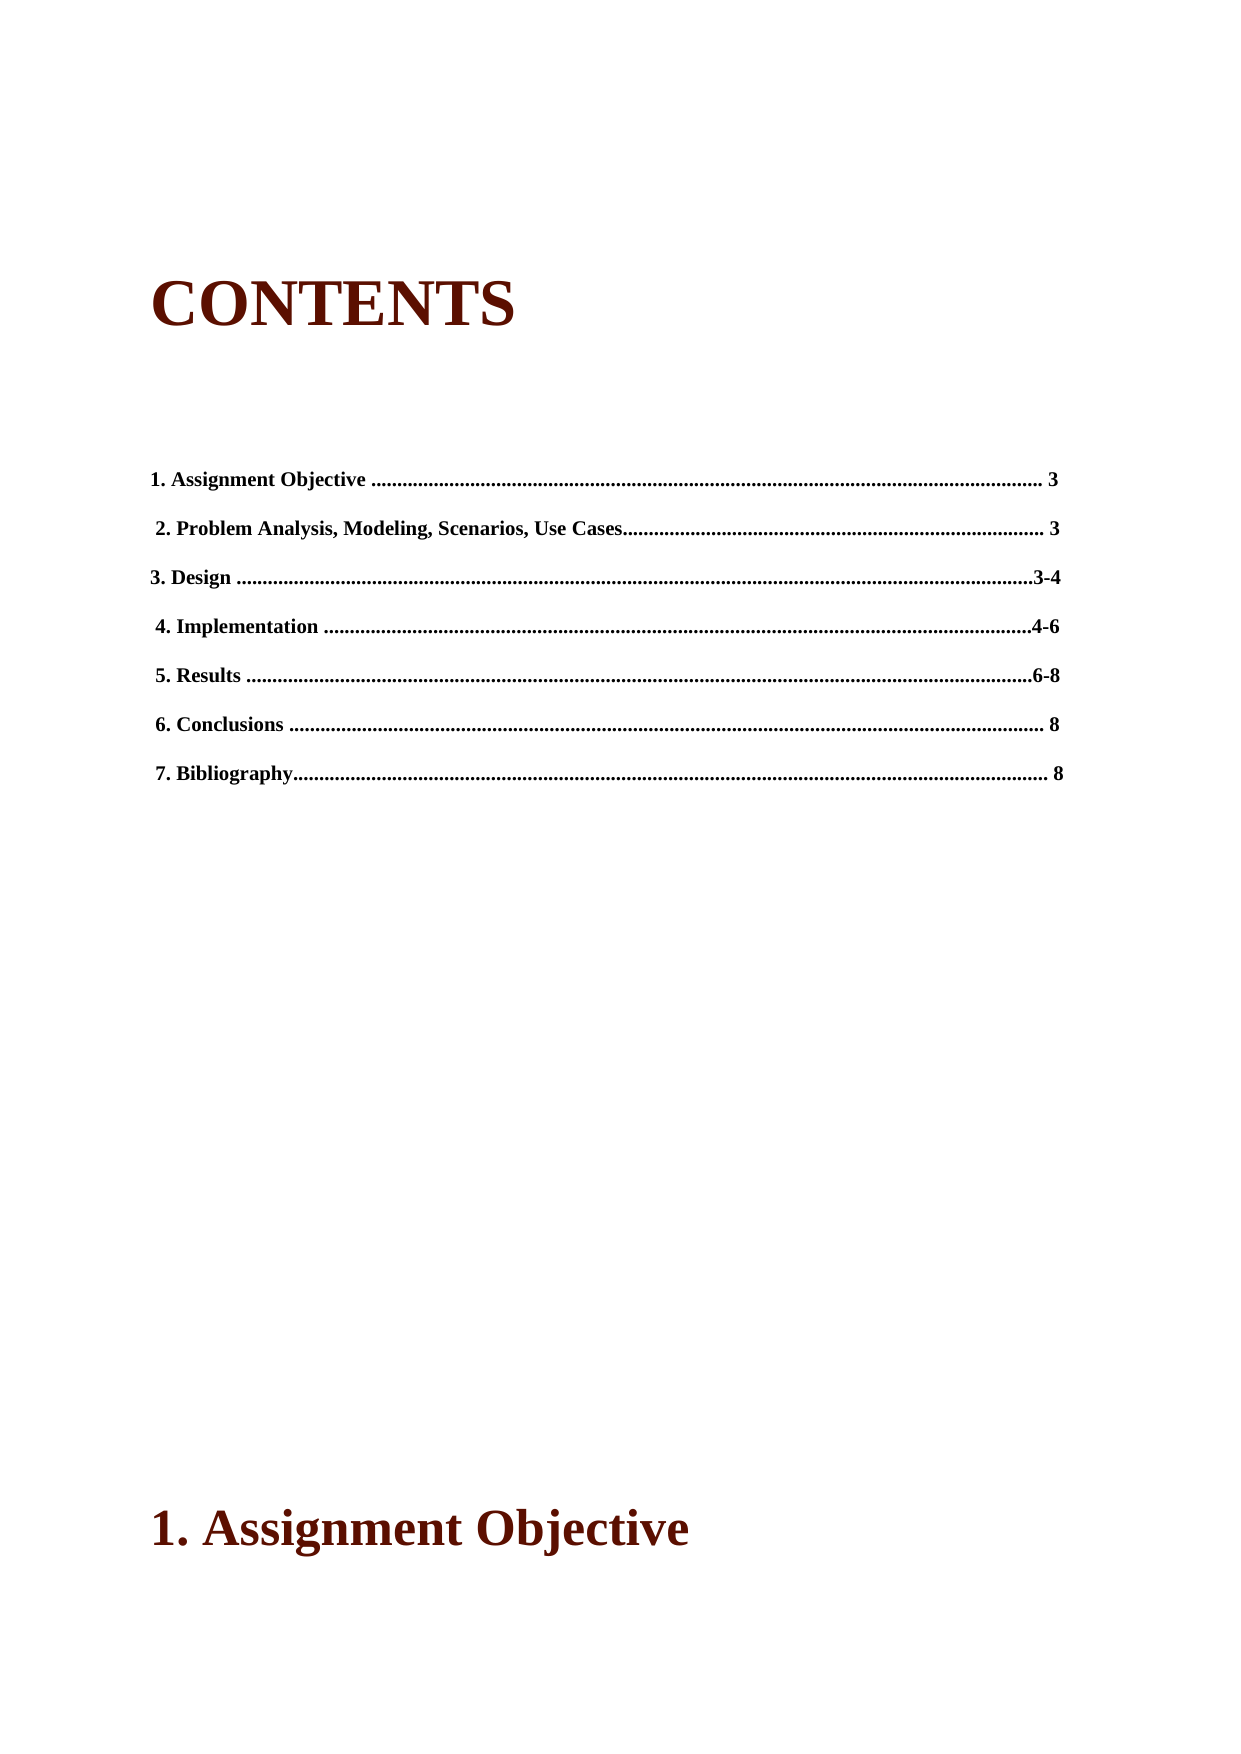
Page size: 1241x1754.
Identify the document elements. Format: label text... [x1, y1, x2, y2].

text CONTENTS [150, 263, 1090, 340]
text 1. Assignment Objective [150, 1497, 1090, 1557]
text 1. Assignment Objective ................................................................................................................................. 3 [150, 466, 1090, 491]
text 2. Problem Analysis, Modeling, Scenarios, Use Cases................................................................................. 3 [150, 516, 1090, 539]
text 6. Conclusions ................................................................................................................................................. 8 [150, 712, 1090, 736]
text 7. Bibliography................................................................................................................................................. 8 [150, 761, 1090, 785]
text 3. Design .........................................................................................................................................................3-4 [150, 564, 1090, 589]
text 5. Results .......................................................................................................................................................6-8 [150, 663, 1090, 687]
text 4. Implementation ........................................................................................................................................4-6 [150, 614, 1090, 638]
